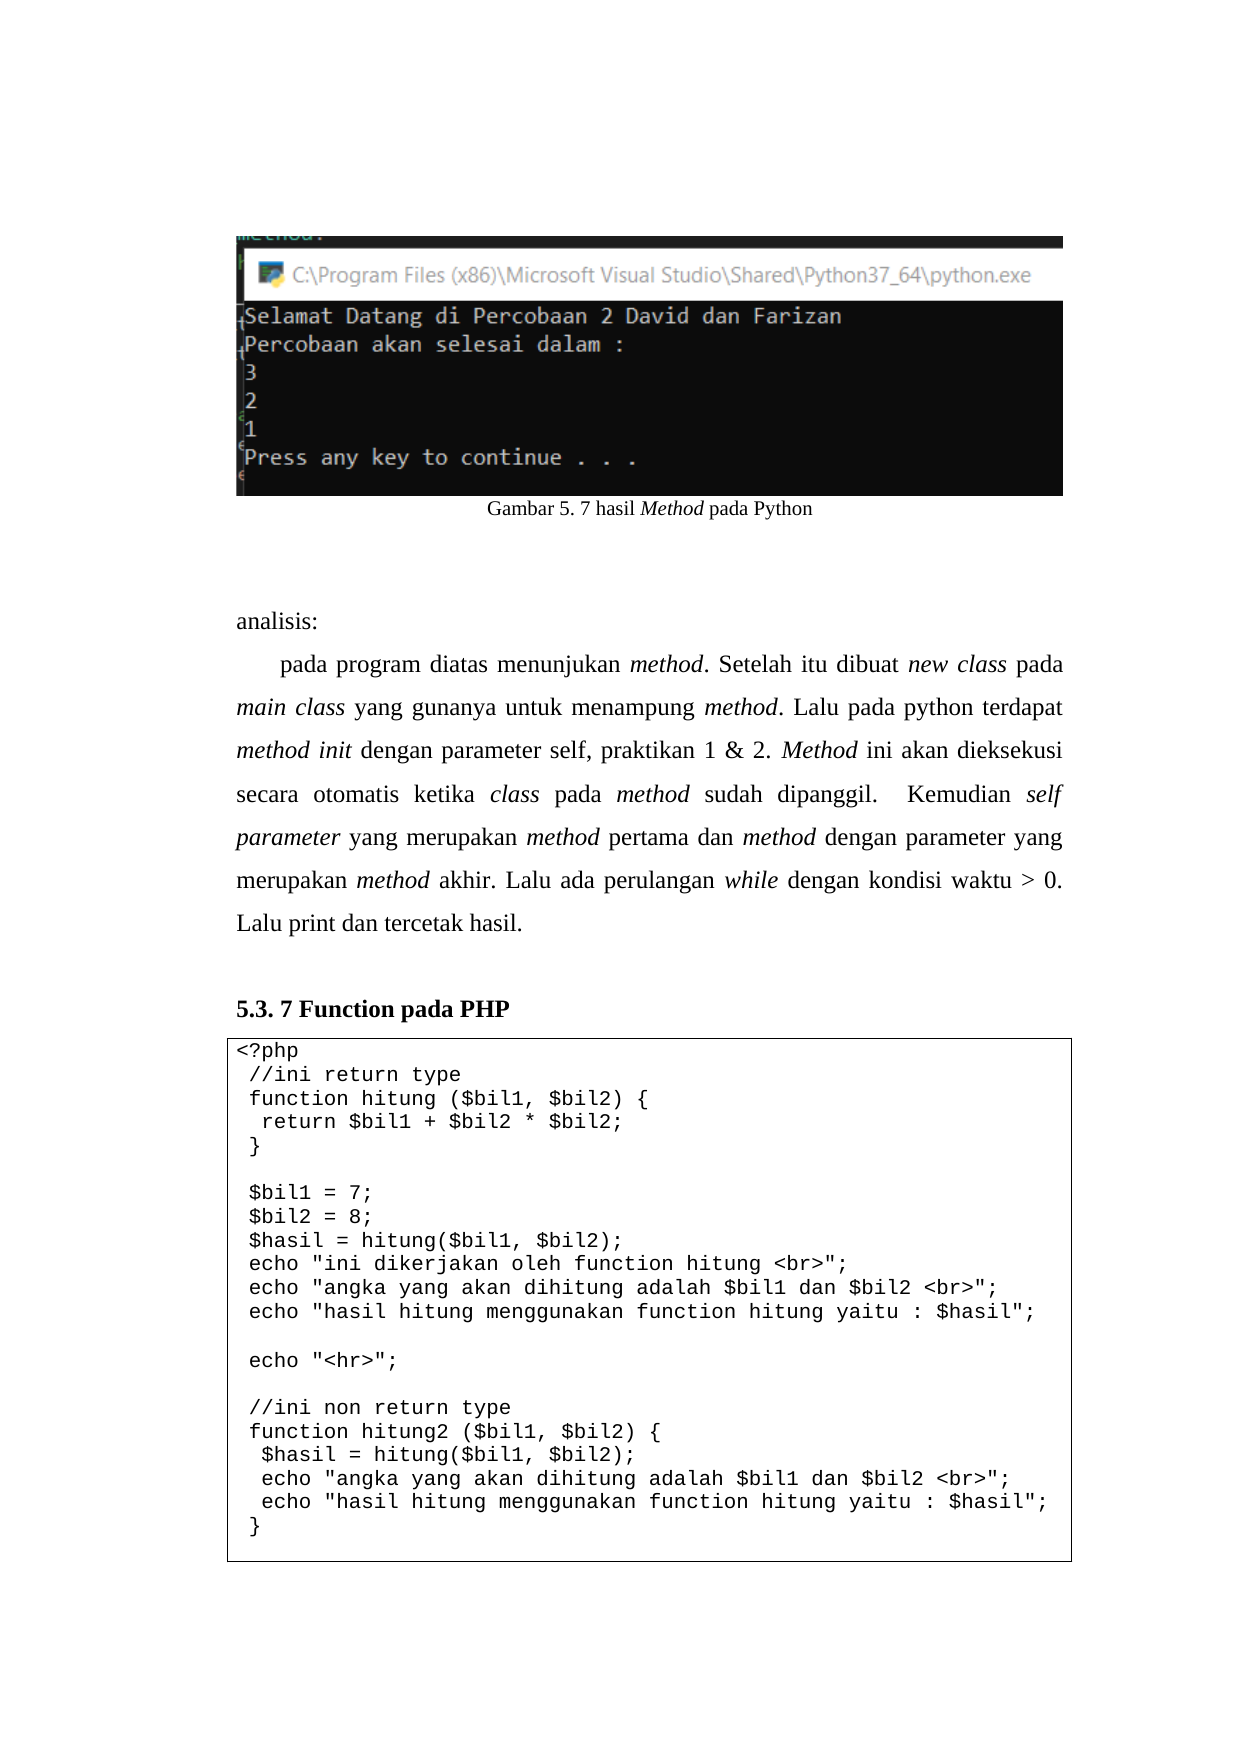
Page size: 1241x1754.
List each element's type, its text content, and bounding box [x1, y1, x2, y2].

text //ini non return type [236, 1397, 1063, 1421]
text } [236, 1515, 1063, 1539]
text //ini return type [236, 1064, 1063, 1088]
text } [236, 1135, 1063, 1159]
text $hasil = hitung($bil1, $bil2); [236, 1230, 1063, 1253]
text 5.3. 7 Function pada PHP [236, 994, 1063, 1023]
text echo "hasil hitung menggunakan function hitung yaitu : $hasil"; [236, 1492, 1063, 1515]
picture [236, 236, 1063, 496]
text function hitung ($bil1, $bil2) { [236, 1088, 1063, 1111]
text analisis: [236, 606, 1063, 635]
text return $bil1 + $bil2 * $bil2; [236, 1111, 1063, 1135]
text Gambar 5. 7 hasil Method pada Python [236, 496, 1063, 520]
text $hasil = hitung($bil1, $bil2); [236, 1444, 1063, 1468]
text echo "<hr>"; [236, 1350, 1063, 1373]
text echo "angka yang akan dihitung adalah $bil1 dan $bil2 <br>"; [236, 1277, 1063, 1301]
text $bil2 = 8; [236, 1206, 1063, 1230]
text echo "ini dikerjakan oleh function hitung <br>"; [236, 1253, 1063, 1277]
text pada program diatas menunjukan method. Setelah itu dibuat new class pada main class yang gunanya untuk menampung method. Lalu pada python terdapat method init dengan parameter self, praktikan 1 & 2. Method ini akan dieksekusi secara otomatis ketika class pada method sudah dipanggil. Kemudian self parameter yang merupakan method pertama dan method dengan parameter yang merupakan method akhir. Lalu ada perulangan while dengan kondisi waktu > 0. Lalu print dan tercetak hasil. [236, 649, 1063, 937]
text echo "angka yang akan dihitung adalah $bil1 dan $bil2 <br>"; [236, 1468, 1063, 1492]
text echo "hasil hitung menggunakan function hitung yaitu : $hasil"; [236, 1301, 1063, 1324]
text $bil1 = 7; [236, 1182, 1063, 1206]
text function hitung2 ($bil1, $bil2) { [236, 1421, 1063, 1444]
text <?php [228, 1039, 1071, 1064]
